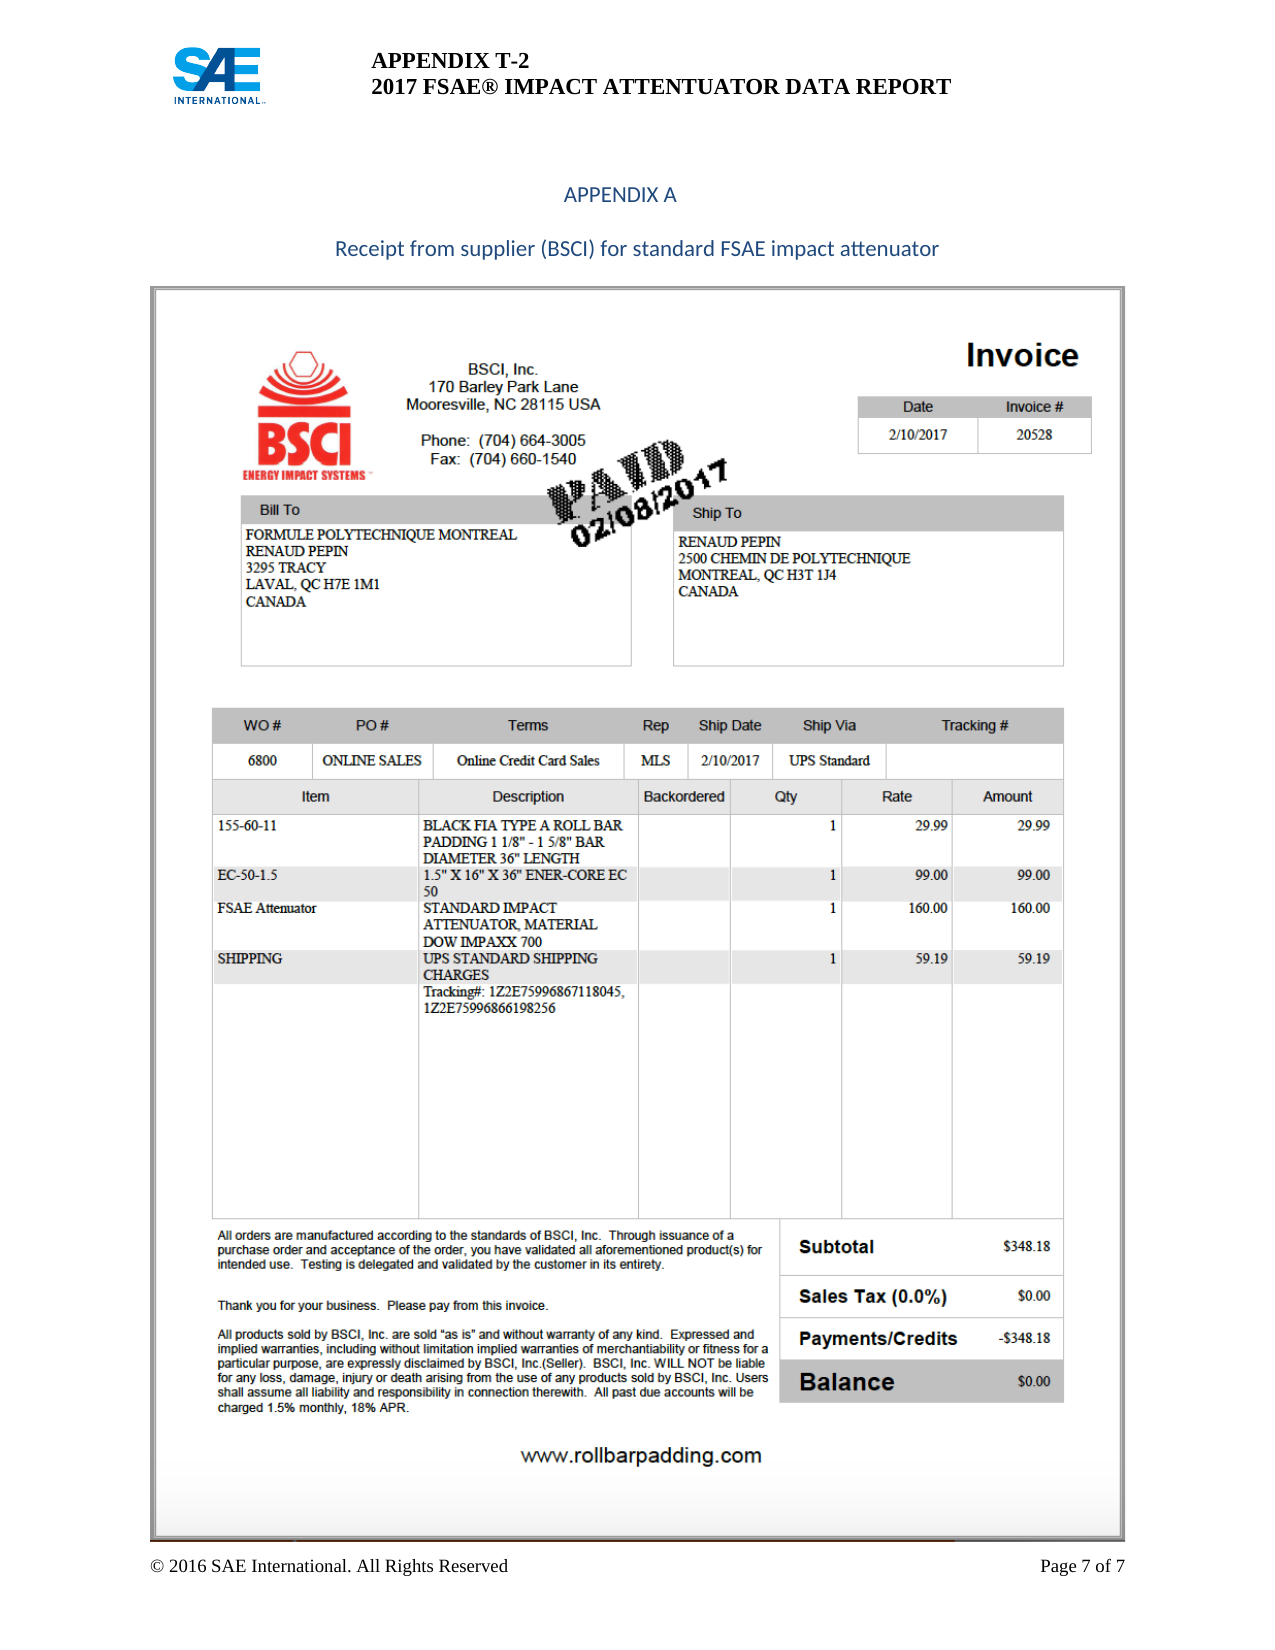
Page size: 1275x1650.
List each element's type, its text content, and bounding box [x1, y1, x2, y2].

text APPENDIX A [150, 181, 1125, 209]
picture [167, 39, 268, 112]
picture [150, 286, 1125, 1542]
text Receipt from supplier (BSCI) for standard FSAE impact attenuator [150, 234, 1125, 262]
